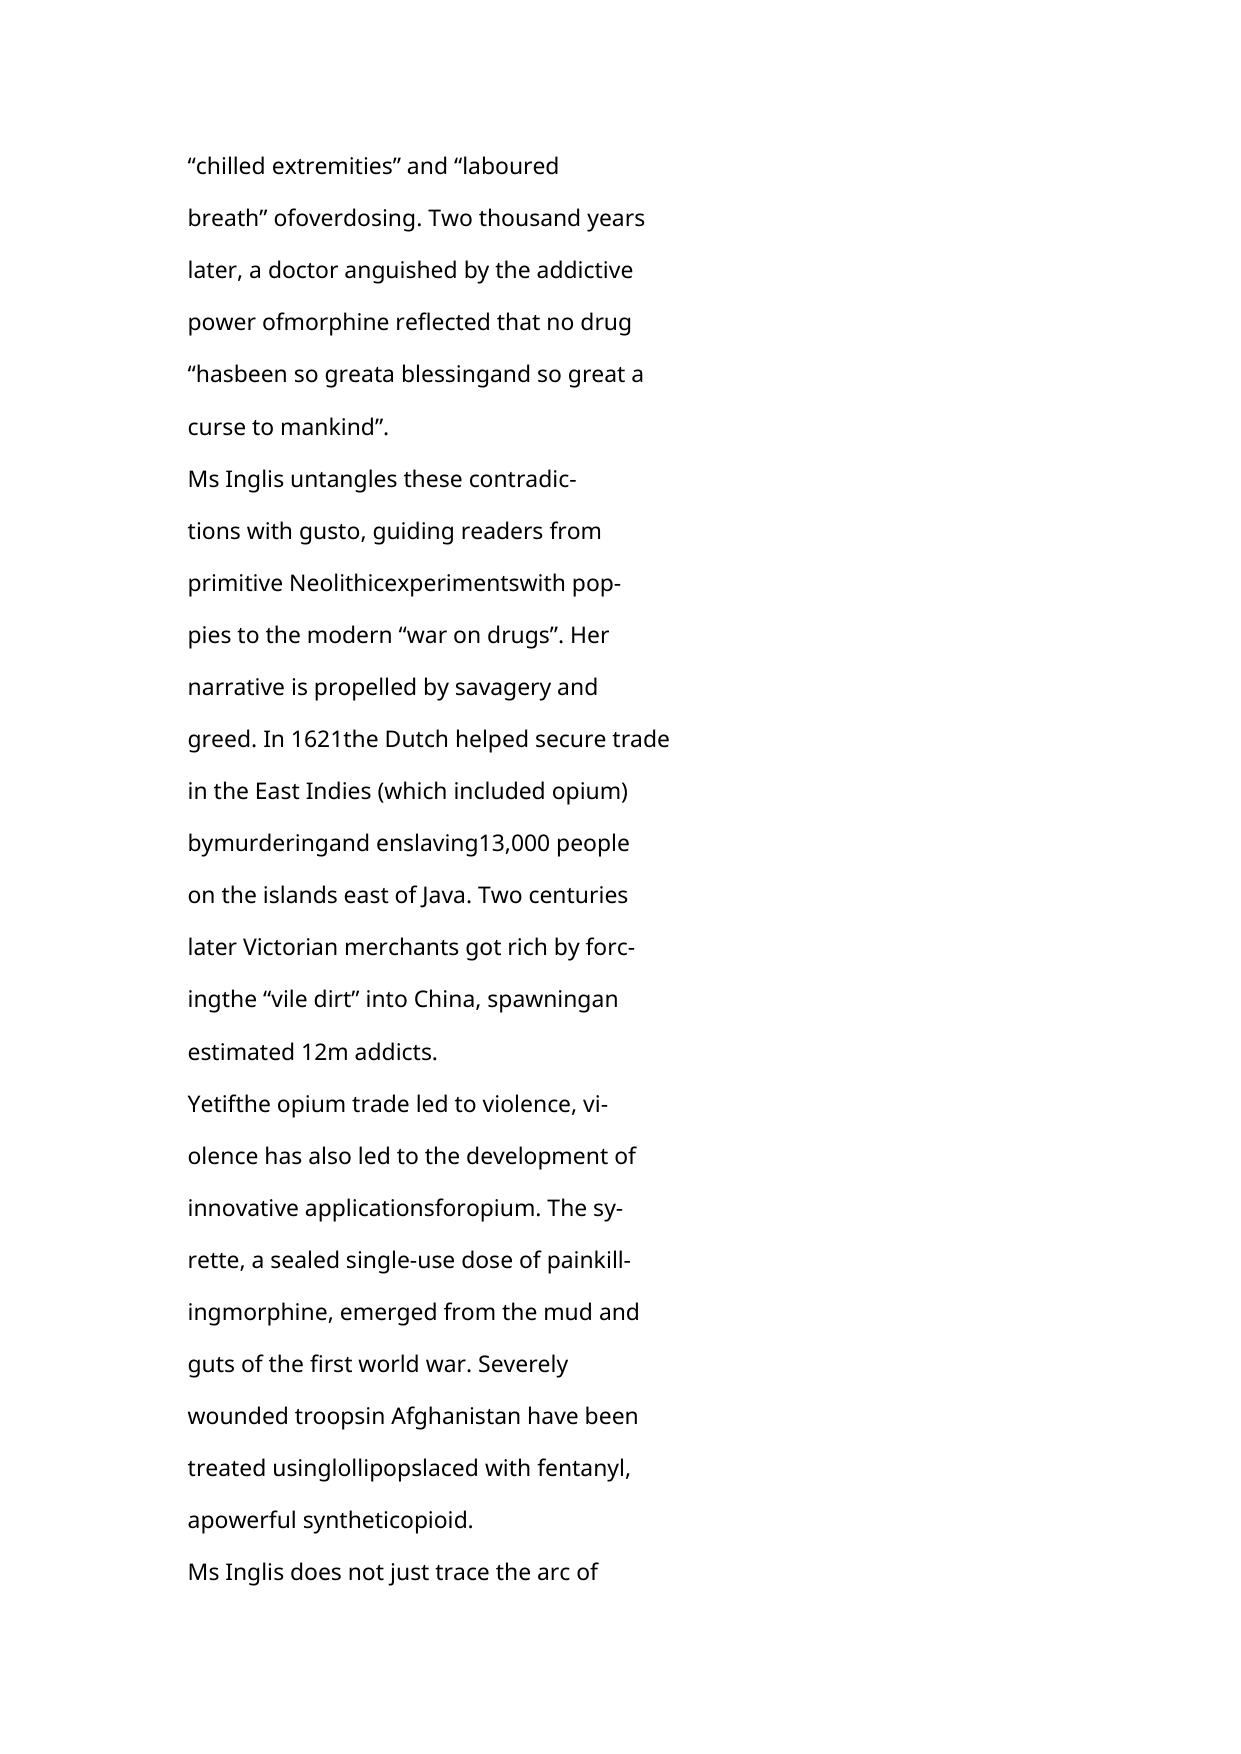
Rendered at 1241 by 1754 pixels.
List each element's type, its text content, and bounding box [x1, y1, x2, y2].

text power ofmorphine reflected that no drug [187, 306, 1053, 337]
text treated usinglollipopslaced with fentanyl, [187, 1452, 1053, 1483]
text primitive Neolithicexperimentswith pop- [187, 567, 1053, 598]
text apowerful syntheticopioid. [187, 1504, 1053, 1535]
text tions with gusto, guiding readers from [187, 514, 1053, 546]
text curse to mankind”. [187, 410, 1053, 442]
text guts of the first world war. Severely [187, 1348, 1053, 1379]
text later Victorian merchants got rich by forc- [187, 931, 1053, 962]
text innovative applicationsforopium. The sy- [187, 1192, 1053, 1223]
text Ms Inglis does not just trace the arc of [187, 1556, 1053, 1587]
text bymurderingand enslaving13,000 people [187, 827, 1053, 858]
text Ms Inglis untangles these contradic- [187, 462, 1053, 494]
text estimated 12m addicts. [187, 1035, 1053, 1067]
text wounded troopsin Afghanistan have been [187, 1400, 1053, 1431]
text “chilled extremities” and “laboured [187, 150, 1053, 181]
text on the islands east of Java. Two centuries [187, 879, 1053, 910]
text in the East Indies (which included opium) [187, 775, 1053, 806]
text ingmorphine, emerged from the mud and [187, 1296, 1053, 1327]
text pies to the modern “war on drugs”. Her [187, 619, 1053, 650]
text rette, a sealed single-use dose of painkill- [187, 1244, 1053, 1275]
text Yetifthe opium trade led to violence, vi- [187, 1087, 1053, 1119]
text narrative is propelled by savagery and [187, 671, 1053, 702]
text greed. In 1621the Dutch helped secure trade [187, 723, 1053, 754]
text breath” ofoverdosing. Two thousand years [187, 202, 1053, 233]
text “hasbeen so greata blessingand so great a [187, 358, 1053, 389]
text ingthe “vile dirt” into China, spawningan [187, 983, 1053, 1014]
text later, a doctor anguished by the addictive [187, 254, 1053, 285]
text olence has also led to the development of [187, 1139, 1053, 1171]
